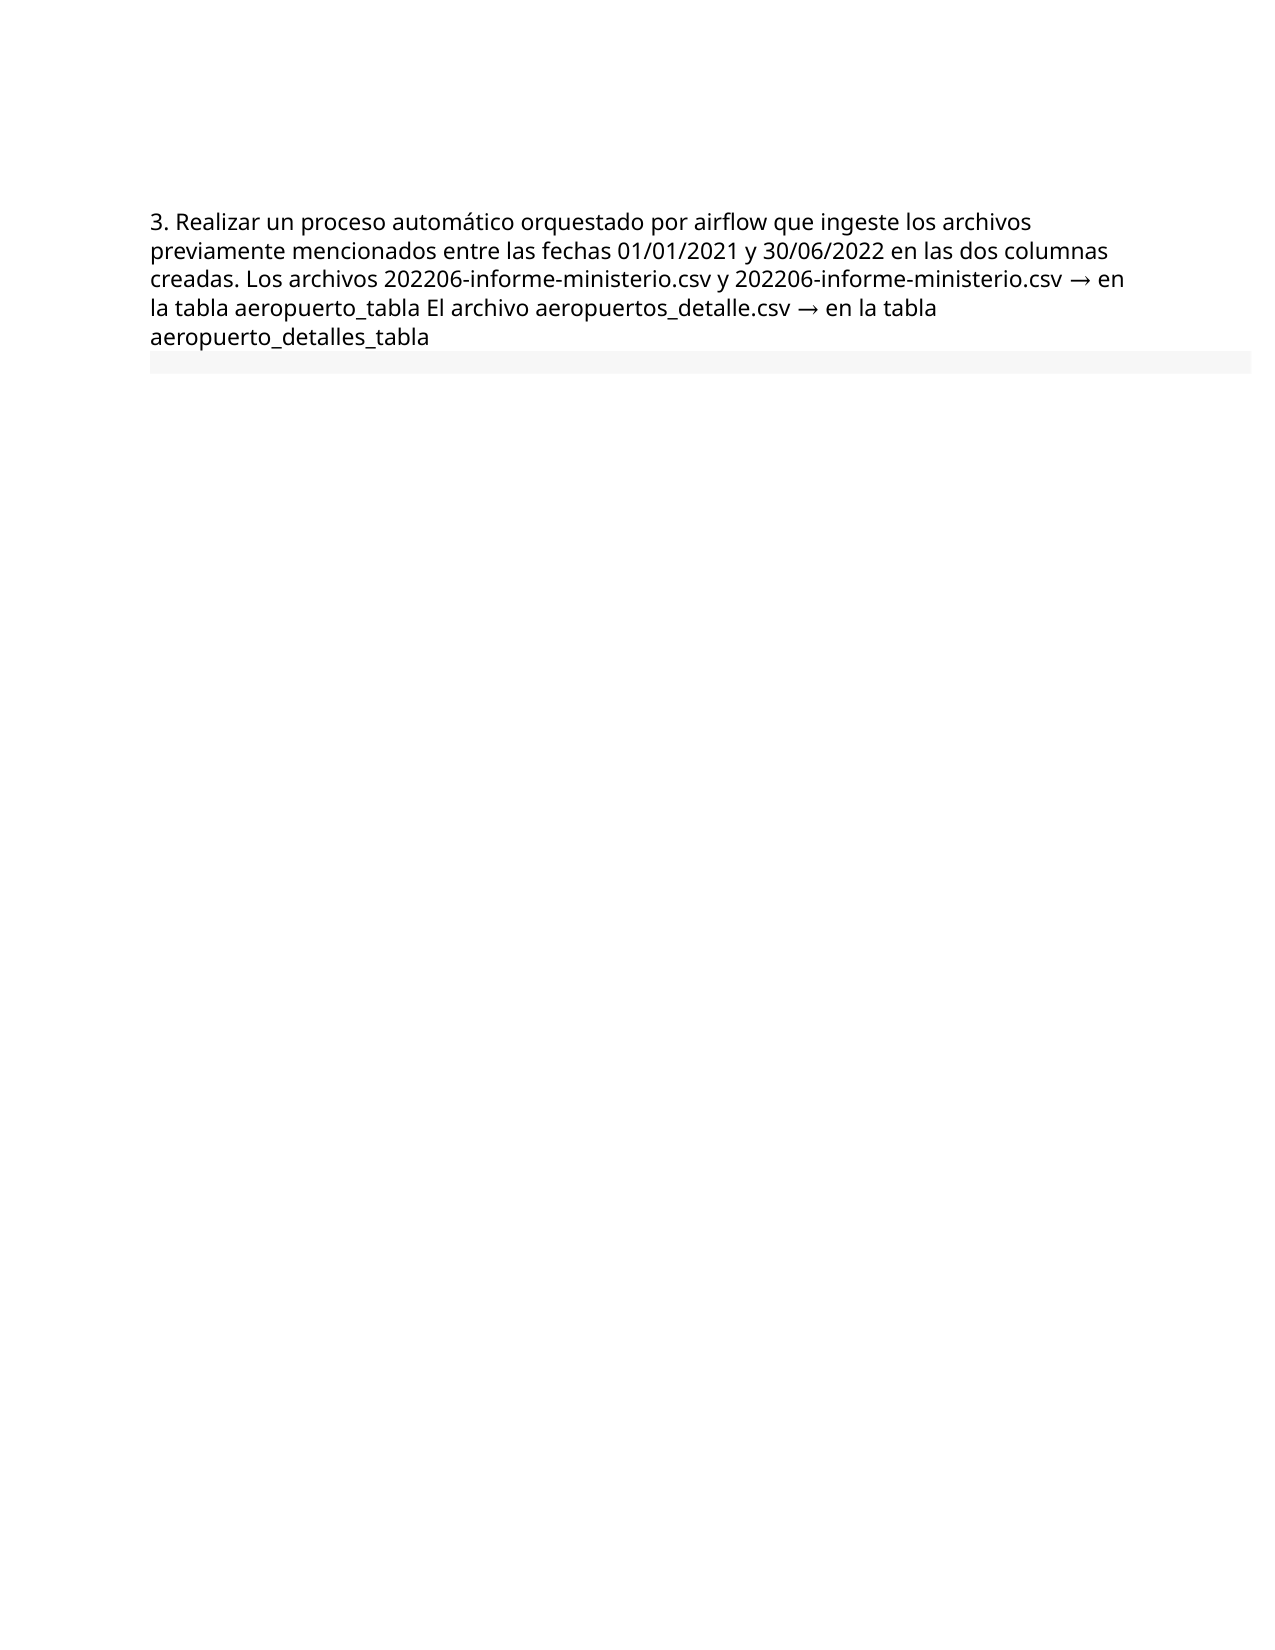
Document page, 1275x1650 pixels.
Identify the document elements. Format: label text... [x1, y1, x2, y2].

text 3. Realizar un proceso automático orquestado por airflow que ingeste los archivos previamente mencionados entre las fechas 01/01/2021 y 30/06/2022 en las dos columnas creadas. Los archivos 202206-informe-ministerio.csv y 202206-informe-ministerio.csv → en la tabla aeropuerto_tabla El archivo aeropuertos_detalle.csv → en la tabla aeropuerto_detalles_tabla [150, 207, 1125, 351]
